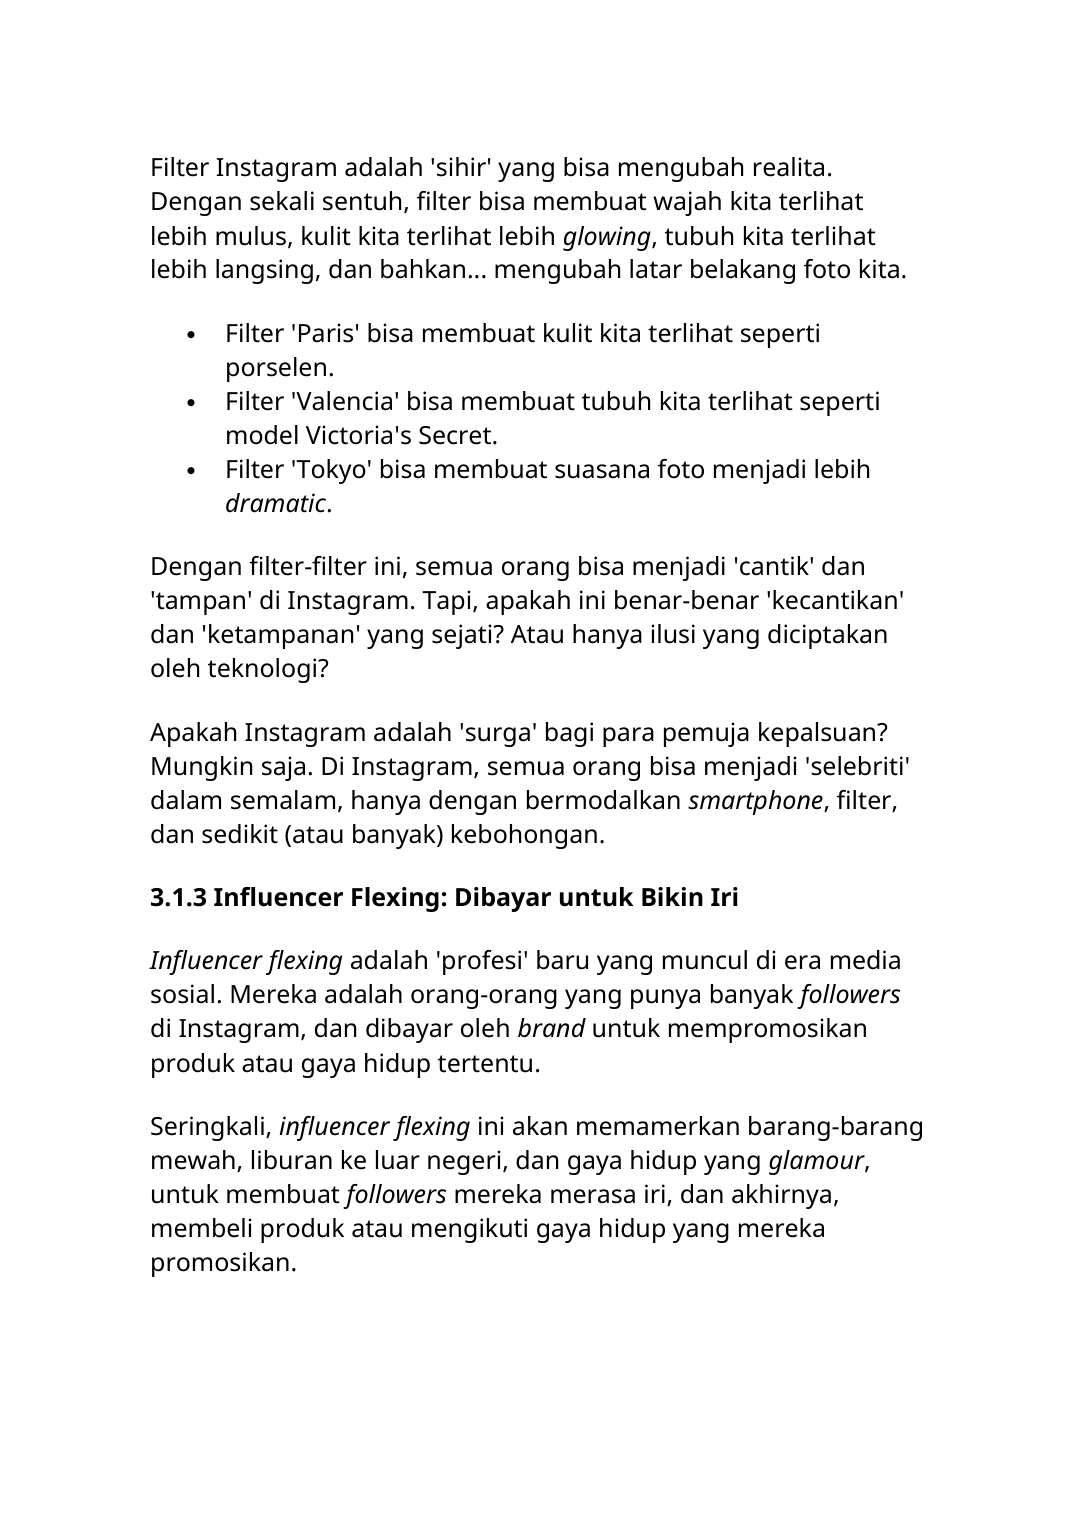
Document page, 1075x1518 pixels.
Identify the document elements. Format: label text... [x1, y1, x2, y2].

text 3.1.3 Influencer Flexing: Dibayar untuk Bikin Iri [150, 880, 925, 914]
text Influencer flexing adalah 'profesi' baru yang muncul di era media sosial. Mereka adalah orang-orang yang punya banyak followers di Instagram, dan dibayar oleh brand untuk mempromosikan produk atau gaya hidup tertentu. [150, 943, 925, 1079]
text Seringkali, influencer flexing ini akan memamerkan barang-barang mewah, liburan ke luar negeri, dan gaya hidup yang glamour, untuk membuat followers mereka merasa iri, dan akhirnya, membeli produk atau mengikuti gaya hidup yang mereka promosikan. [150, 1108, 925, 1279]
list Filter 'Valencia' bisa membuat tubuh kita terlihat seperti model Victoria's Secret. [187, 383, 925, 452]
list Filter 'Paris' bisa membuat kulit kita terlihat seperti porselen. [187, 315, 925, 383]
text Dengan filter-filter ini, semua orang bisa menjadi 'cantik' dan 'tampan' di Instagram. Tapi, apakah ini benar-benar 'kecantikan' dan 'ketampanan' yang sejati? Atau hanya ilusi yang diciptakan oleh teknologi? [150, 549, 925, 685]
text Apakah Instagram adalah 'surga' bagi para pemuja kepalsuan? Mungkin saja. Di Instagram, semua orang bisa menjadi 'selebriti' dalam semalam, hanya dengan bermodalkan smartphone, filter, dan sedikit (atau banyak) kebohongan. [150, 714, 925, 851]
text Filter Instagram adalah 'sihir' yang bisa mengubah realita. Dengan sekali sentuh, filter bisa membuat wajah kita terlihat lebih mulus, kulit kita terlihat lebih glowing, tubuh kita terlihat lebih langsing, dan bahkan... mengubah latar belakang foto kita. [150, 150, 925, 286]
list Filter 'Tokyo' bisa membuat suasana foto menjadi lebih dramatic. [187, 452, 925, 520]
